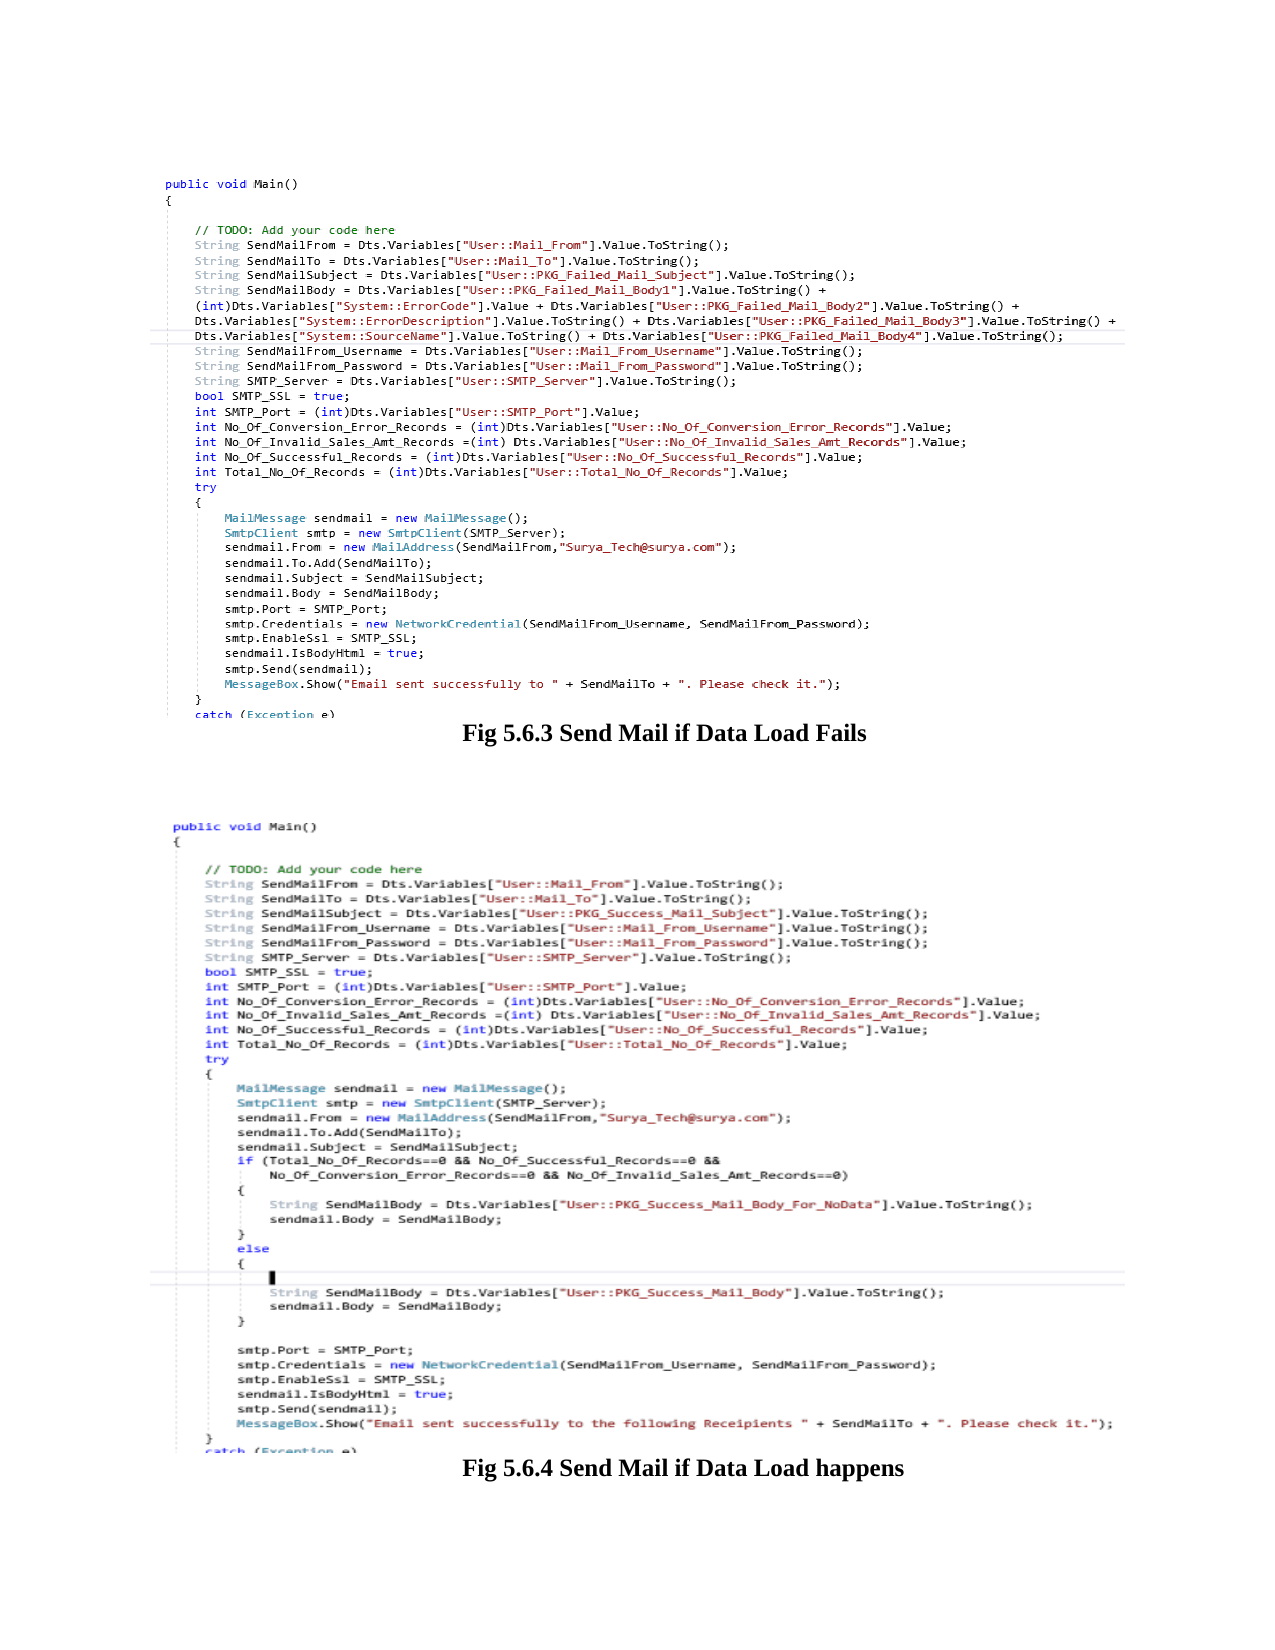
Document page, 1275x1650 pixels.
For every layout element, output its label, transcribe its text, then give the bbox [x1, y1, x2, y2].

picture [150, 178, 1125, 718]
picture [150, 823, 1125, 1453]
text Fig 5.6.3 Send Mail if Data Load Fails [462, 718, 1125, 747]
text Fig 5.6.4 Send Mail if Data Load happens [462, 1453, 1125, 1482]
